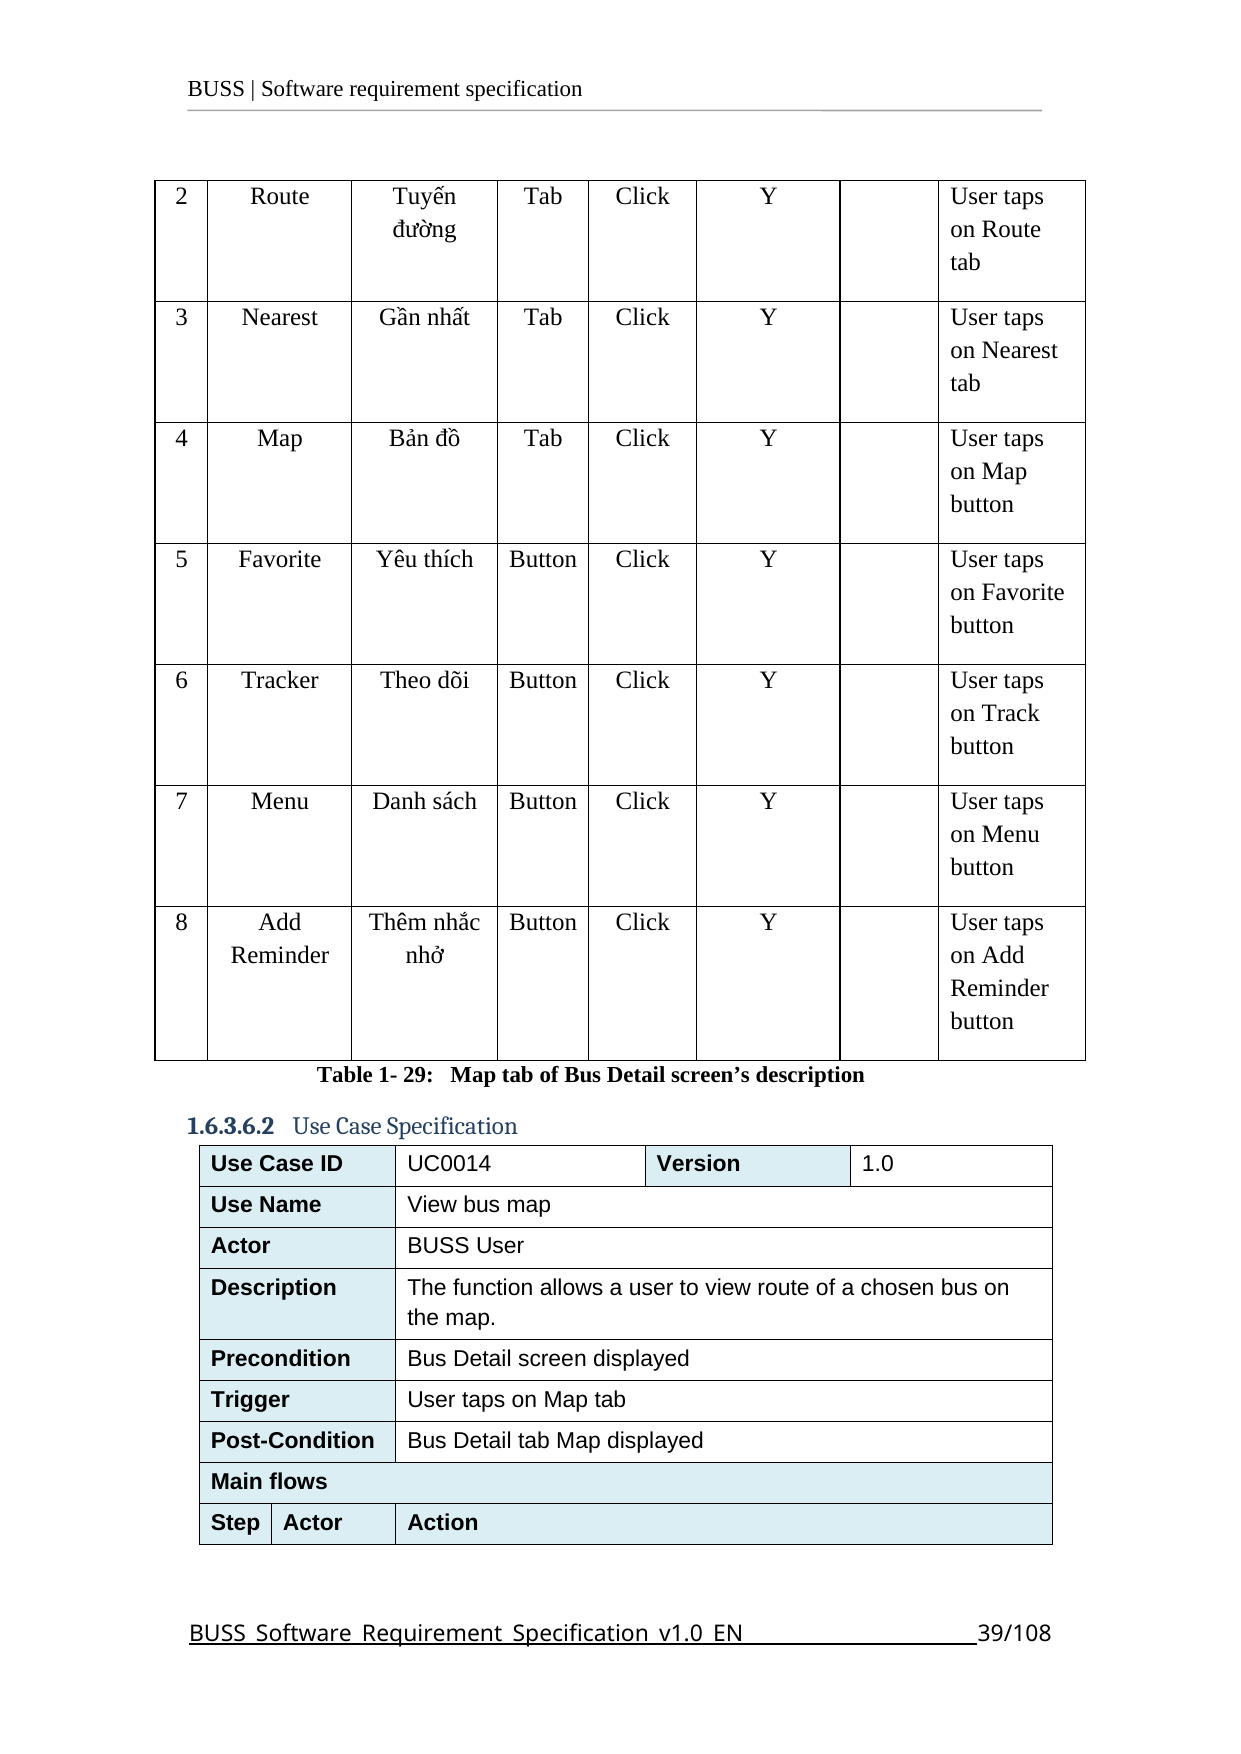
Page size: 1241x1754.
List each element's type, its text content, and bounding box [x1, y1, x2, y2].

table_cell Y [697, 544, 839, 664]
table_cell [841, 907, 938, 1059]
table_cell Button [498, 786, 588, 906]
table_cell Use Name [200, 1187, 395, 1227]
table_cell Favorite [208, 544, 351, 664]
table_cell [841, 302, 938, 422]
table_cell Y [697, 302, 839, 422]
table_cell 4 [156, 423, 207, 543]
table_cell Precondition [200, 1340, 395, 1380]
table_cell Tab [498, 302, 588, 422]
table_cell Post-Condition [200, 1422, 395, 1462]
table_cell Y [697, 423, 839, 543]
table_cell Y [697, 181, 839, 301]
table_cell Thêm nhắc nhở [352, 907, 497, 1059]
table_cell Tab [498, 423, 588, 543]
table_cell Button [498, 544, 588, 664]
table_cell Main flows [200, 1463, 1052, 1503]
table_cell [841, 423, 938, 543]
table_cell Click [589, 665, 696, 785]
table_cell Description [200, 1269, 395, 1339]
table_cell Actor [272, 1504, 395, 1544]
table_cell 6 [156, 665, 207, 785]
table_cell Button [498, 907, 588, 1059]
table_cell Click [589, 302, 696, 422]
table_cell [841, 544, 938, 664]
table_cell Tuyến đường [352, 181, 497, 301]
table_cell [841, 665, 938, 785]
table_cell [841, 181, 938, 301]
table_cell Yêu thích [352, 544, 497, 664]
table_cell Click [589, 544, 696, 664]
table_cell Bus Detail tab Map displayed [396, 1422, 1052, 1462]
table_cell Trigger [200, 1381, 395, 1421]
table_cell Click [589, 423, 696, 543]
table_cell Y [697, 786, 839, 906]
table_cell Nearest [208, 302, 351, 422]
table_cell 3 [156, 302, 207, 422]
table_cell User taps on Map button [939, 423, 1085, 543]
table_cell User taps on Favorite button [939, 544, 1085, 664]
table_cell User taps on Map tab [396, 1381, 1052, 1421]
table_header Use Case ID [200, 1146, 395, 1186]
table_cell Y [697, 907, 839, 1059]
table_cell 7 [156, 786, 207, 906]
table_cell [841, 786, 938, 906]
table_cell Tracker [208, 665, 351, 785]
table_cell The function allows a user to view route of a chosen bus on the map. [396, 1269, 1052, 1339]
table_cell Action [396, 1504, 1052, 1544]
table_cell Map [208, 423, 351, 543]
table_cell Tab [498, 181, 588, 301]
table_cell BUSS User [396, 1228, 1052, 1268]
table_cell Bus Detail screen displayed [396, 1340, 1052, 1380]
table_cell Gần nhất [352, 302, 497, 422]
table_cell User taps on Add Reminder button [939, 907, 1085, 1059]
table_cell Route [208, 181, 351, 301]
table_cell User taps on Menu button [939, 786, 1085, 906]
subtitle Use Case Specification [187, 1112, 1053, 1140]
table_cell 8 [156, 907, 207, 1059]
table_cell Bản đồ [352, 423, 497, 543]
table_cell 5 [156, 544, 207, 664]
table_cell Click [589, 786, 696, 906]
table_cell User taps on Nearest tab [939, 302, 1085, 422]
table_cell Click [589, 907, 696, 1059]
table_cell Y [697, 665, 839, 785]
table_cell View bus map [396, 1187, 1052, 1227]
table_cell Menu [208, 786, 351, 906]
table_cell Click [589, 181, 696, 301]
list Map tab of Bus Detail screen’s description [187, 1061, 1053, 1087]
table_cell Theo dõi [352, 665, 497, 785]
table_cell 2 [156, 181, 207, 301]
table_cell Danh sách [352, 786, 497, 906]
table_cell Step [200, 1504, 271, 1544]
table_header 1.0 [851, 1146, 1052, 1186]
table_header UC0014 [396, 1146, 645, 1186]
table_cell Actor [200, 1228, 395, 1268]
table_cell User taps on Route tab [939, 181, 1085, 301]
table_cell Add Reminder [208, 907, 351, 1059]
table_header Version [646, 1146, 850, 1186]
table_cell User taps on Track button [939, 665, 1085, 785]
table_cell Button [498, 665, 588, 785]
